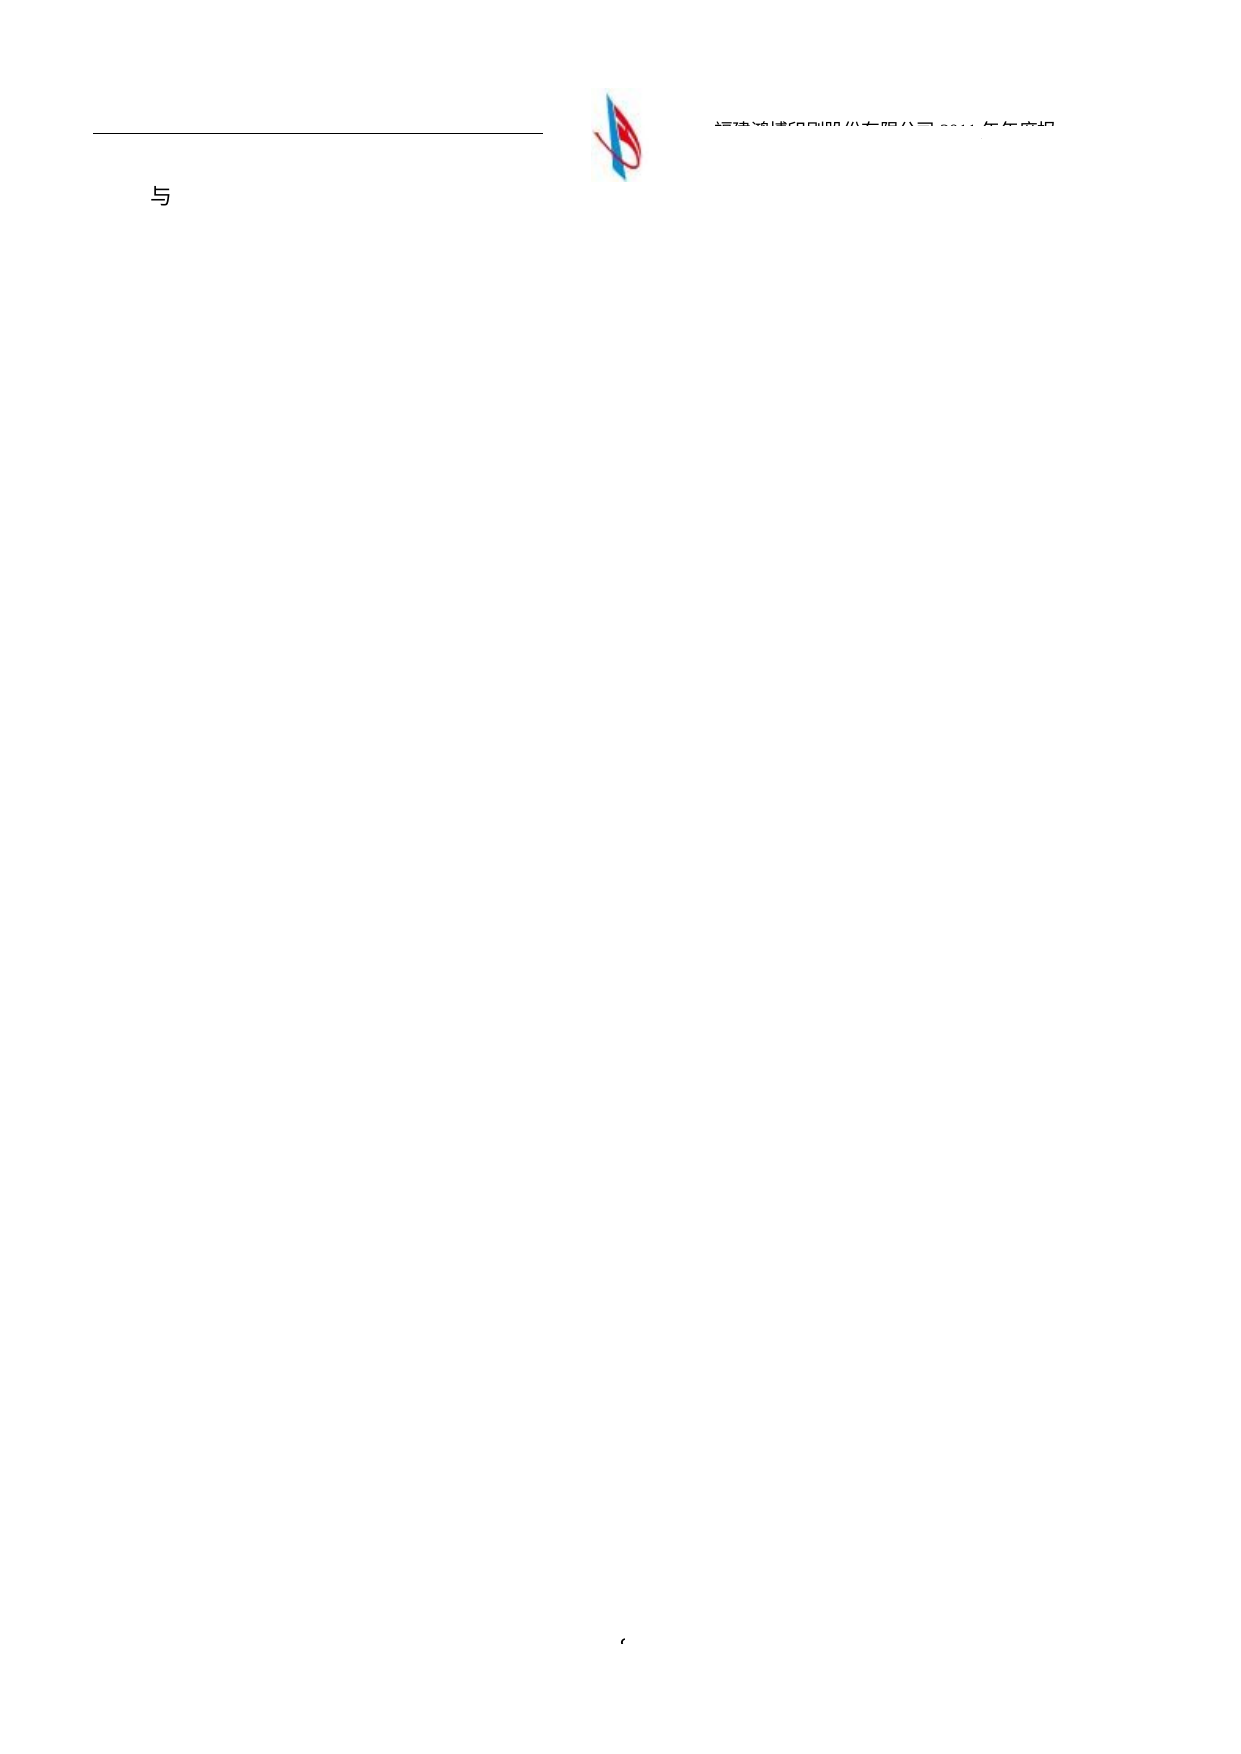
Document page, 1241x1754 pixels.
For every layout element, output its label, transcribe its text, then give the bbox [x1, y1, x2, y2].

text 认销售商品收入：（1）已将商品所有权上的主要风险和报酬转移给购货方；（2）既没有保留通常与 [150, 181, 1103, 211]
picture [591, 88, 649, 181]
